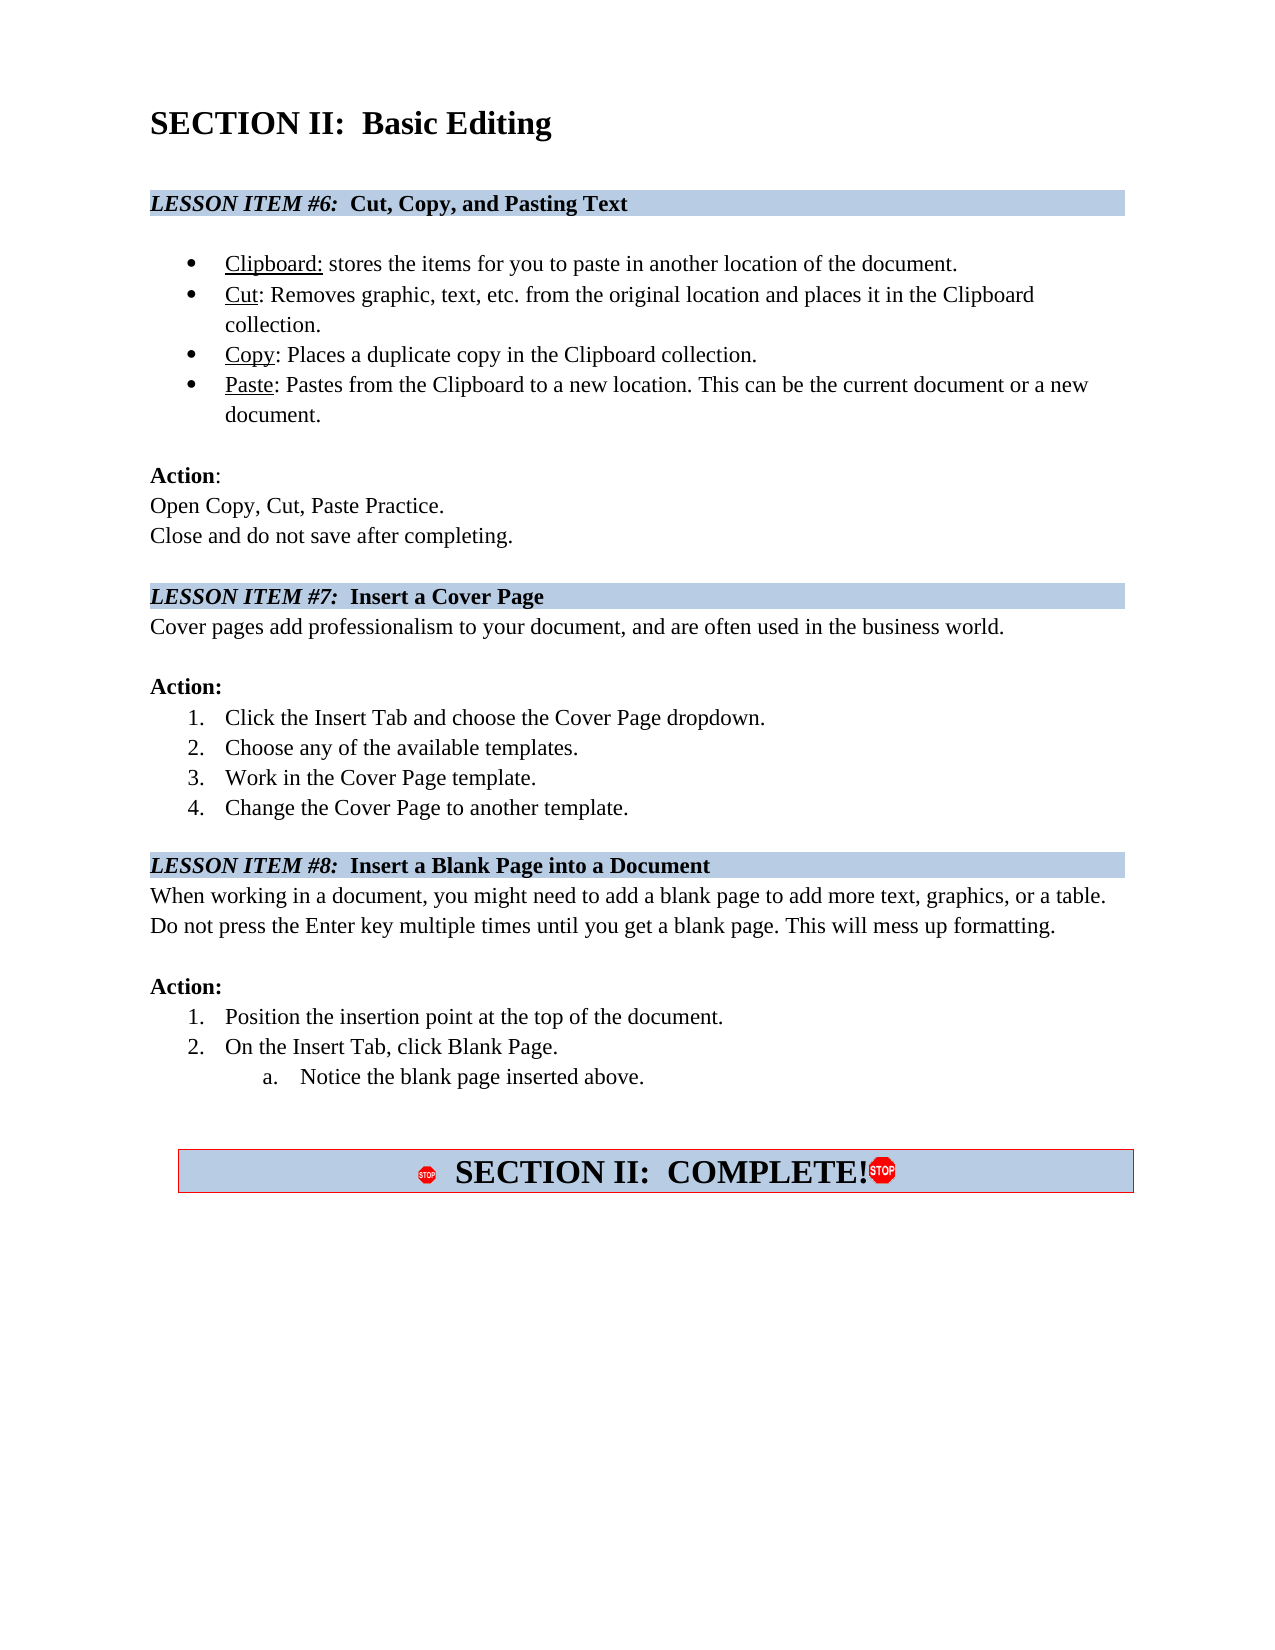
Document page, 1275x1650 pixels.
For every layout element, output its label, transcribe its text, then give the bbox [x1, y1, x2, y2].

text Action: [150, 462, 1125, 488]
list Cover pages add professionalism to your document, and are often used in the business world. [150, 613, 1125, 639]
list Choose any of the available templates. [187, 734, 1125, 760]
list LESSON ITEM #8: Insert a Blank Page into a Document [150, 852, 1125, 878]
text Action: [150, 973, 1125, 999]
list Work in the Cover Page template. [187, 764, 1125, 790]
text Close and do not save after completing. [150, 522, 1125, 549]
list Action: [150, 673, 1125, 700]
list Paste: Pastes from the Clipboard to a new location. This can be the current document or a new document. [187, 371, 1125, 428]
picture [418, 1166, 436, 1184]
list Copy: Places a duplicate copy in the Clipboard collection. [187, 341, 1125, 367]
list Clipboard: stores the items for you to paste in another location of the document. [187, 250, 1125, 277]
list Position the insertion point at the top of the document. [187, 1003, 1125, 1029]
text Open Copy, Cut, Paste Practice. [150, 492, 1125, 518]
list Cut: Removes graphic, text, etc. from the original location and places it in the Clipboard collection. [187, 281, 1125, 337]
list LESSON ITEM #7: Insert a Cover Page [150, 583, 1125, 609]
picture [868, 1157, 896, 1184]
list Notice the blank page inserted above. [262, 1063, 1125, 1090]
list Change the Cover Page to another template. [187, 794, 1125, 821]
text SECTION II: Basic Editing [150, 103, 1125, 141]
list On the Insert Tab, click Blank Page. [187, 1033, 1125, 1059]
list Click the Insert Tab and choose the Cover Page dropdown. [187, 703, 1125, 730]
list LESSON ITEM #6: Cut, Copy, and Pasting Text [150, 190, 1125, 216]
list SECTION II: COMPLETE! [179, 1150, 1133, 1192]
text When working in a document, you might need to add a blank page to add more text, graphics, or a table. Do not press the Enter key multiple times until you get a blank page. This will mess up formatting. [150, 882, 1125, 939]
